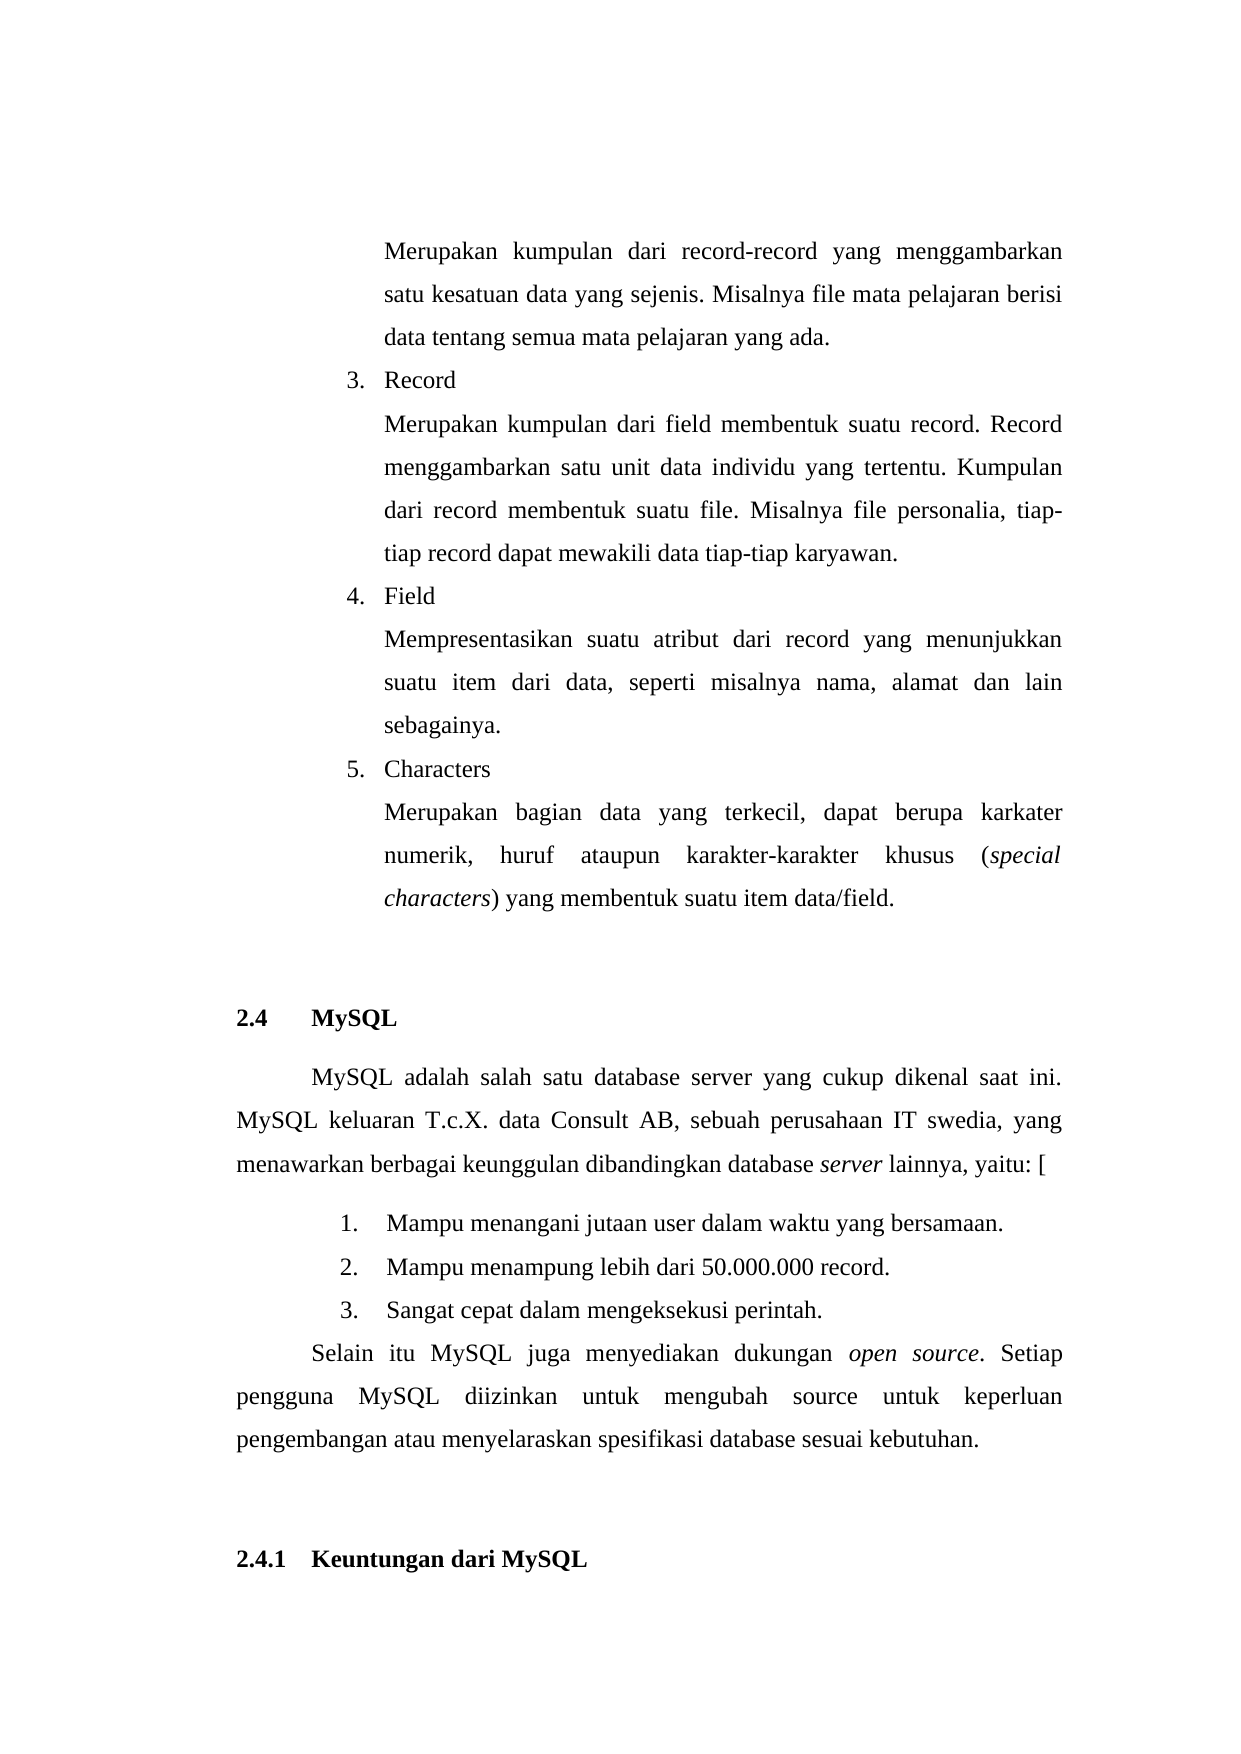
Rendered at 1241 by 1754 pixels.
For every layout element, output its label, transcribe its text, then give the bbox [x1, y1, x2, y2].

text 2.4.1 Keuntungan dari MySQL [236, 1544, 1063, 1572]
list Merupakan kumpulan dari record-record yang menggambarkan satu kesatuan data yang sejenis. Misalnya file mata pelajaran berisi data tentang semua mata pelajaran yang ada. [384, 236, 1063, 351]
list Mempresentasikan suatu atribut dari record yang menunjukkan suatu item dari data, seperti misalnya nama, alamat dan lain sebagainya. [384, 624, 1063, 739]
list Characters [346, 754, 1063, 782]
list Record [346, 366, 1063, 394]
text MySQL adalah salah satu database server yang cukup dikenal saat ini. MySQL keluaran T.c.X. data Consult AB, sebuah perusahaan IT swedia, yang menawarkan berbagai keunggulan dibandingkan database server lainnya, yaitu: [ [236, 1062, 1063, 1177]
list 1. Mampu menangani jutaan user dalam waktu yang bersamaan. [310, 1208, 1063, 1237]
text 2.4 MySQL [236, 1003, 1063, 1031]
list Field [346, 581, 1063, 610]
list 2. Mampu menampung lebih dari 50.000.000 record. [310, 1252, 1063, 1280]
list Merupakan kumpulan dari field membentuk suatu record. Record menggambarkan satu unit data individu yang tertentu. Kumpulan dari record membentuk suatu file. Misalnya file personalia, tiap-tiap record dapat mewakili data tiap-tiap karyawan. [384, 409, 1063, 567]
list Merupakan bagian data yang terkecil, dapat berupa karkater numerik, huruf ataupun karakter-karakter khusus (special characters) yang membentuk suatu item data/field. [384, 797, 1063, 912]
list Selain itu MySQL juga menyediakan dukungan open source. Setiap pengguna MySQL diizinkan untuk mengubah source untuk keperluan pengembangan atau menyelaraskan spesifikasi database sesuai kebutuhan. [236, 1338, 1063, 1453]
list 3. Sangat cepat dalam mengeksekusi perintah. [340, 1295, 1063, 1323]
